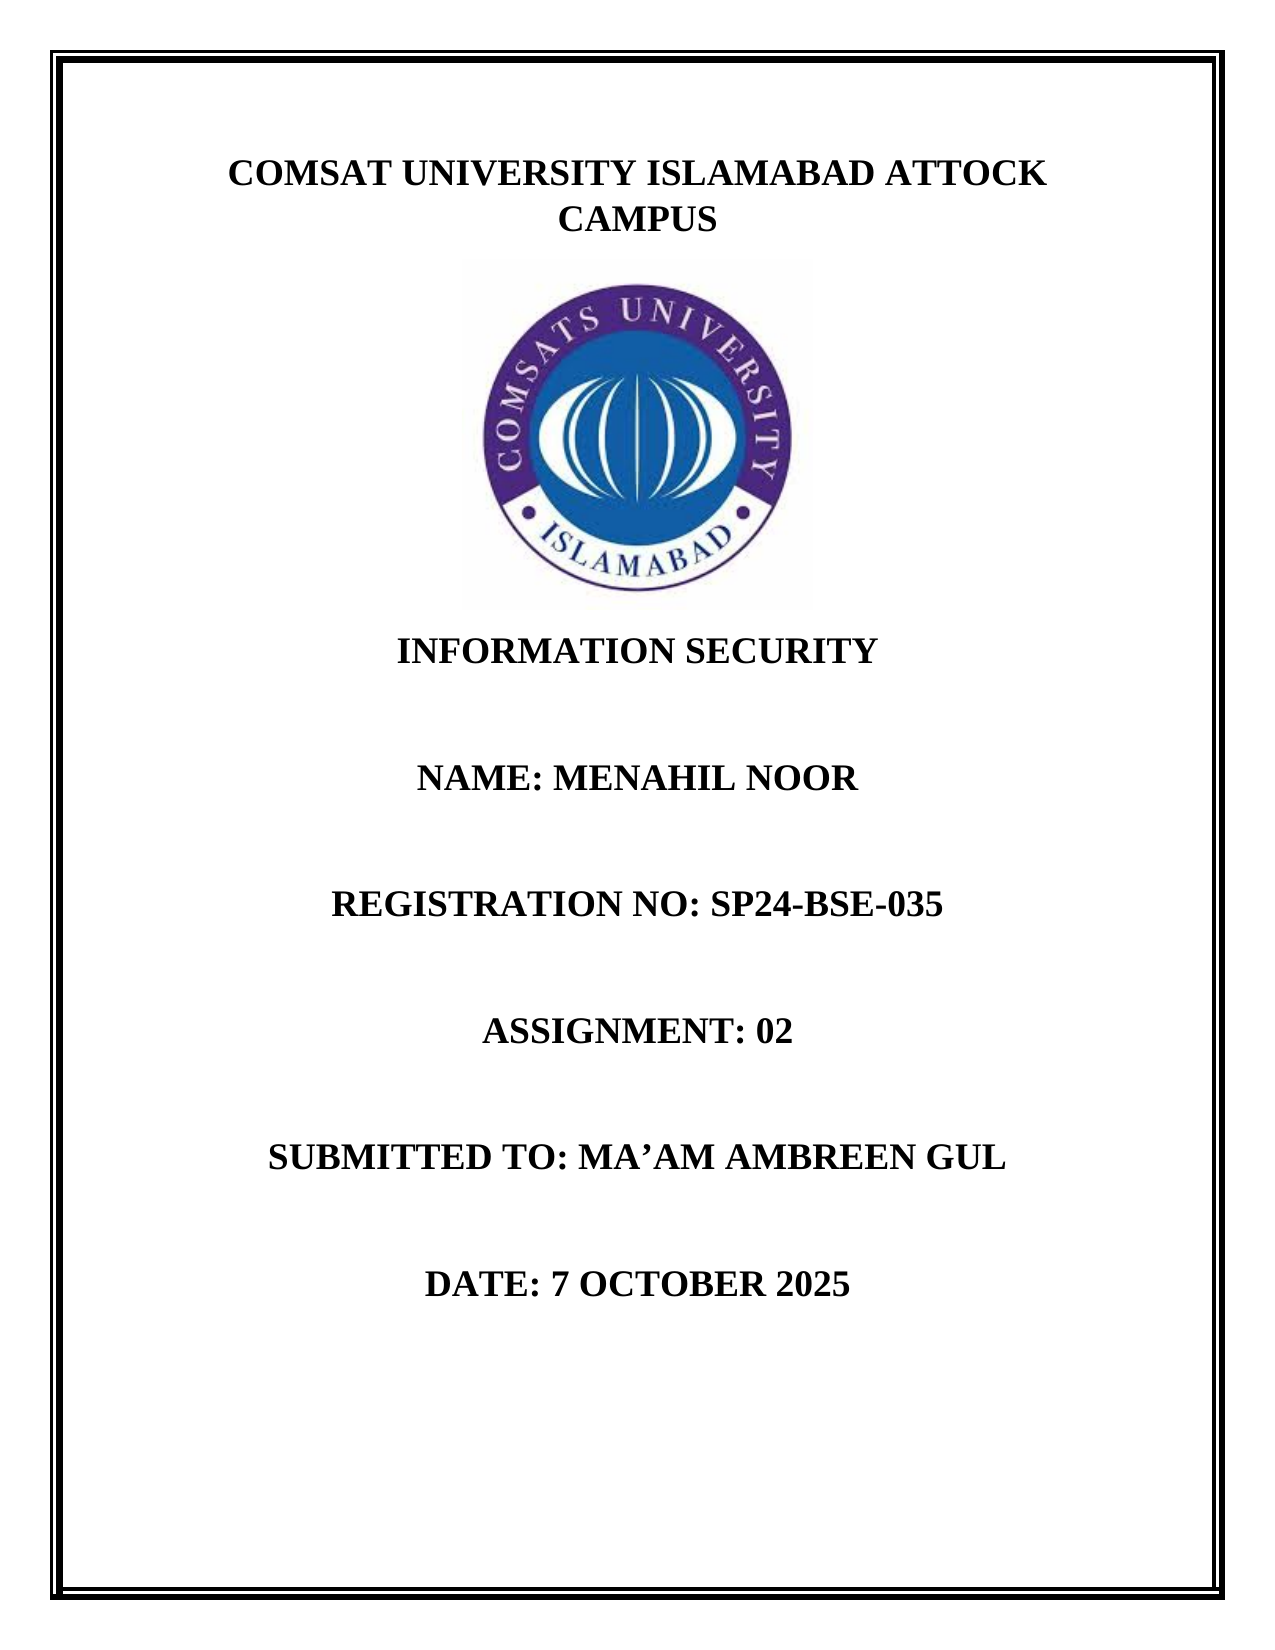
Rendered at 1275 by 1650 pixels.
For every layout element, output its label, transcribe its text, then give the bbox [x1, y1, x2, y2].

text INFORMATION SECURITY [150, 629, 1125, 672]
text DATE: 7 OCTOBER 2025 [150, 1261, 1125, 1304]
text SUBMITTED TO: MA’AM AMBREEN GUL [150, 1134, 1125, 1178]
text REGISTRATION NO: SP24-BSE-035 [150, 882, 1125, 925]
text NAME: MENAHIL NOOR [150, 755, 1125, 798]
text ASSIGNMENT: 02 [150, 1008, 1125, 1051]
picture [461, 259, 814, 610]
text COMSAT UNIVERSITY ISLAMABAD ATTOCK CAMPUS [150, 150, 1125, 240]
